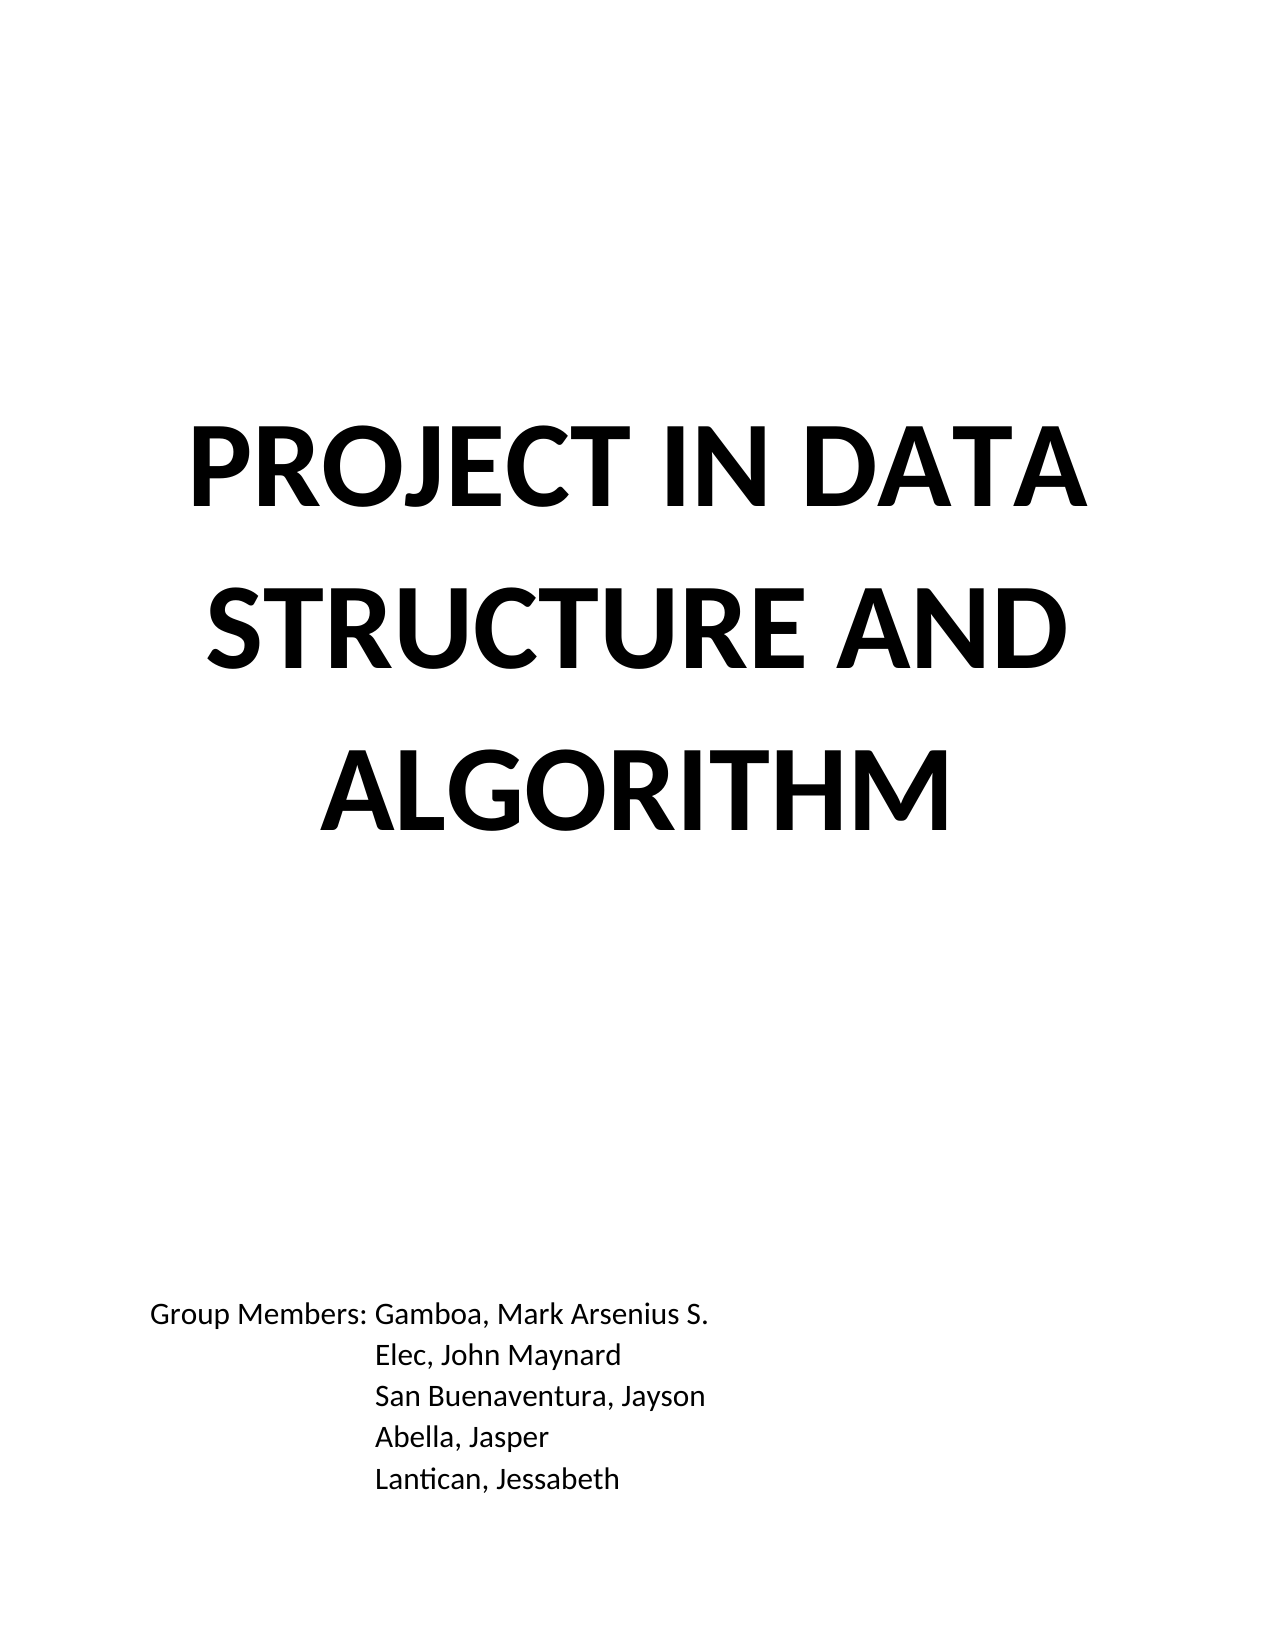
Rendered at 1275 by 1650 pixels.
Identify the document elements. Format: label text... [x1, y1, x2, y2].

text San Buenaventura, Jayson [150, 1376, 1125, 1414]
text Elec, John Maynard [150, 1335, 1125, 1373]
text Group Members: Gamboa, Mark Arsenius S. [150, 1294, 1125, 1332]
text Lantican, Jessabeth [150, 1459, 1125, 1497]
text Abella, Jasper [150, 1418, 1125, 1456]
text PROJECT IN DATA STRUCTURE AND ALGORITHM [150, 387, 1125, 861]
